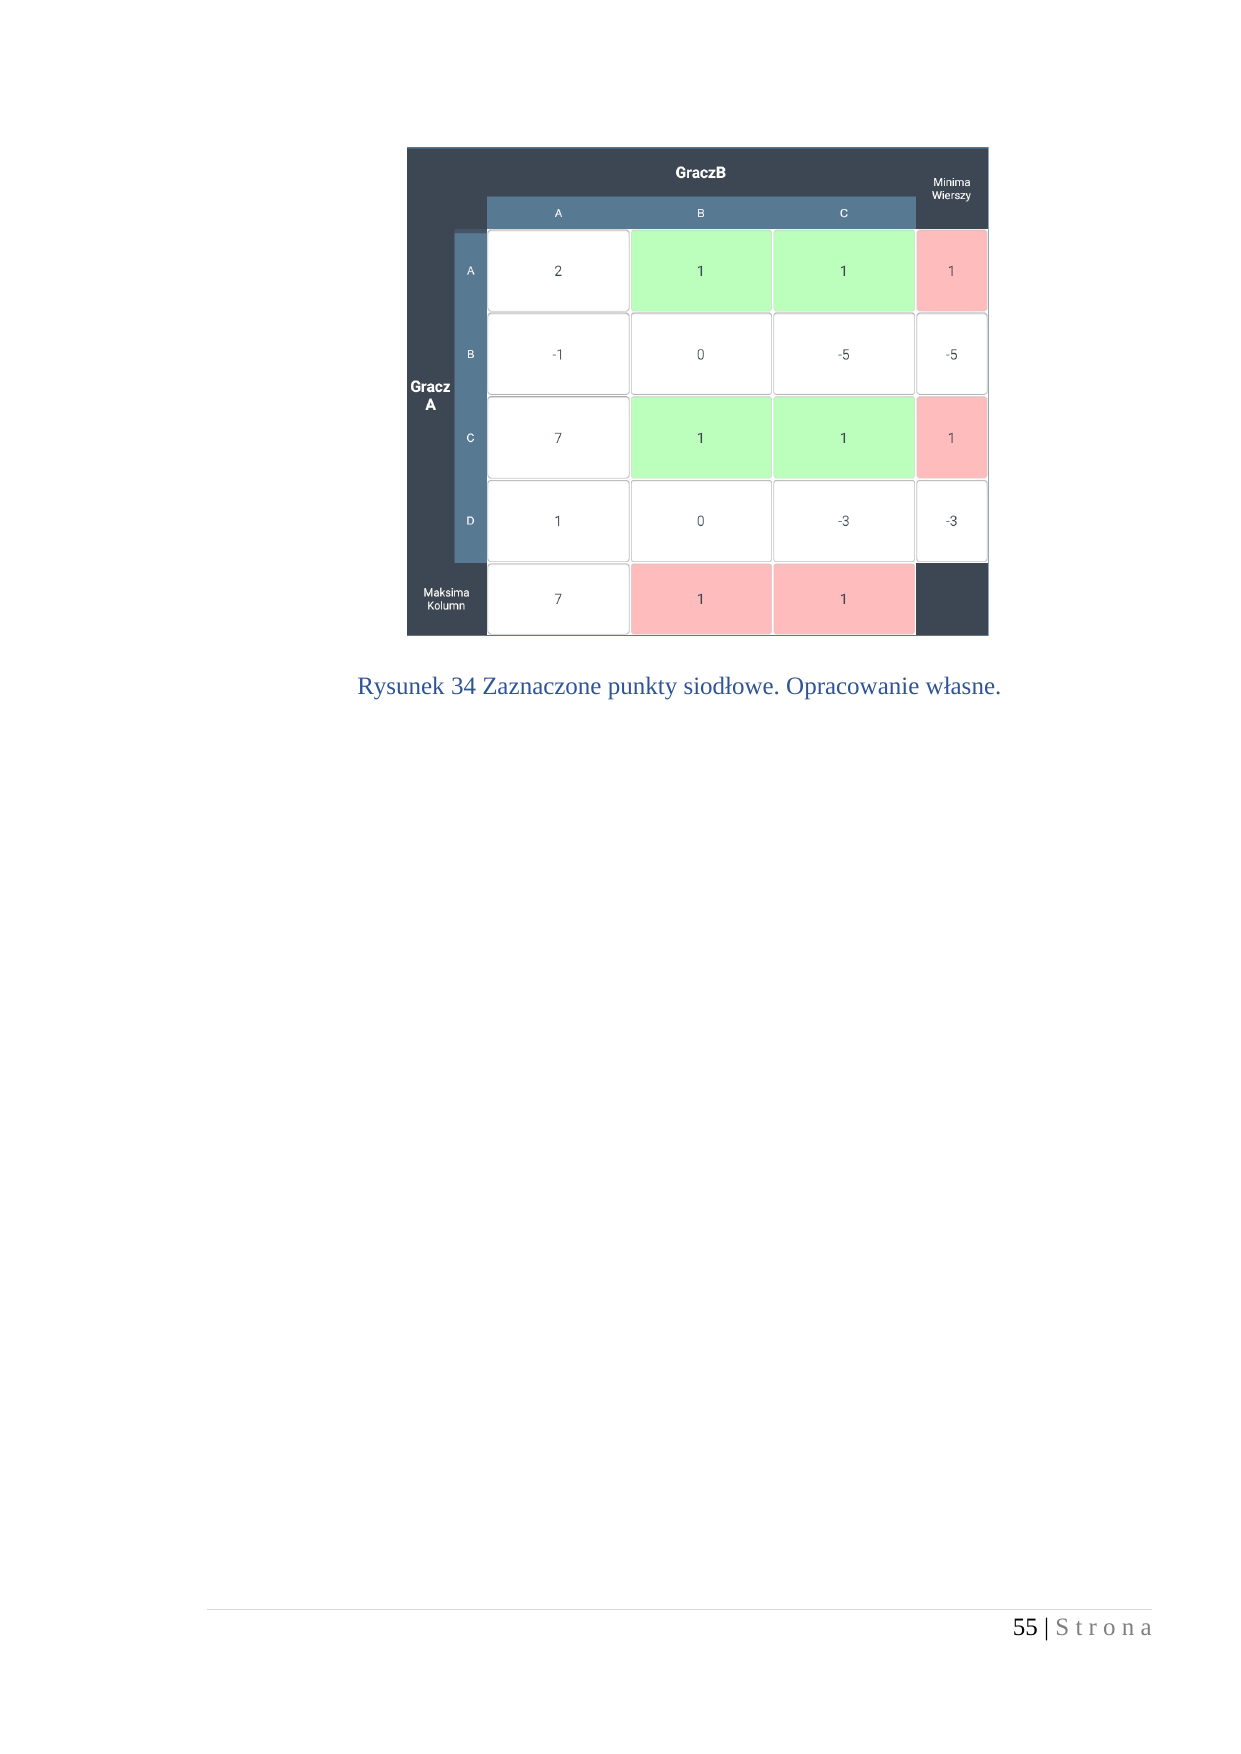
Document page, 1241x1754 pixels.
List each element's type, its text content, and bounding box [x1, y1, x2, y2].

text Rysunek 34 Zaznaczone punkty siodłowe. Opracowanie własne. [207, 671, 1152, 699]
picture [407, 147, 989, 636]
